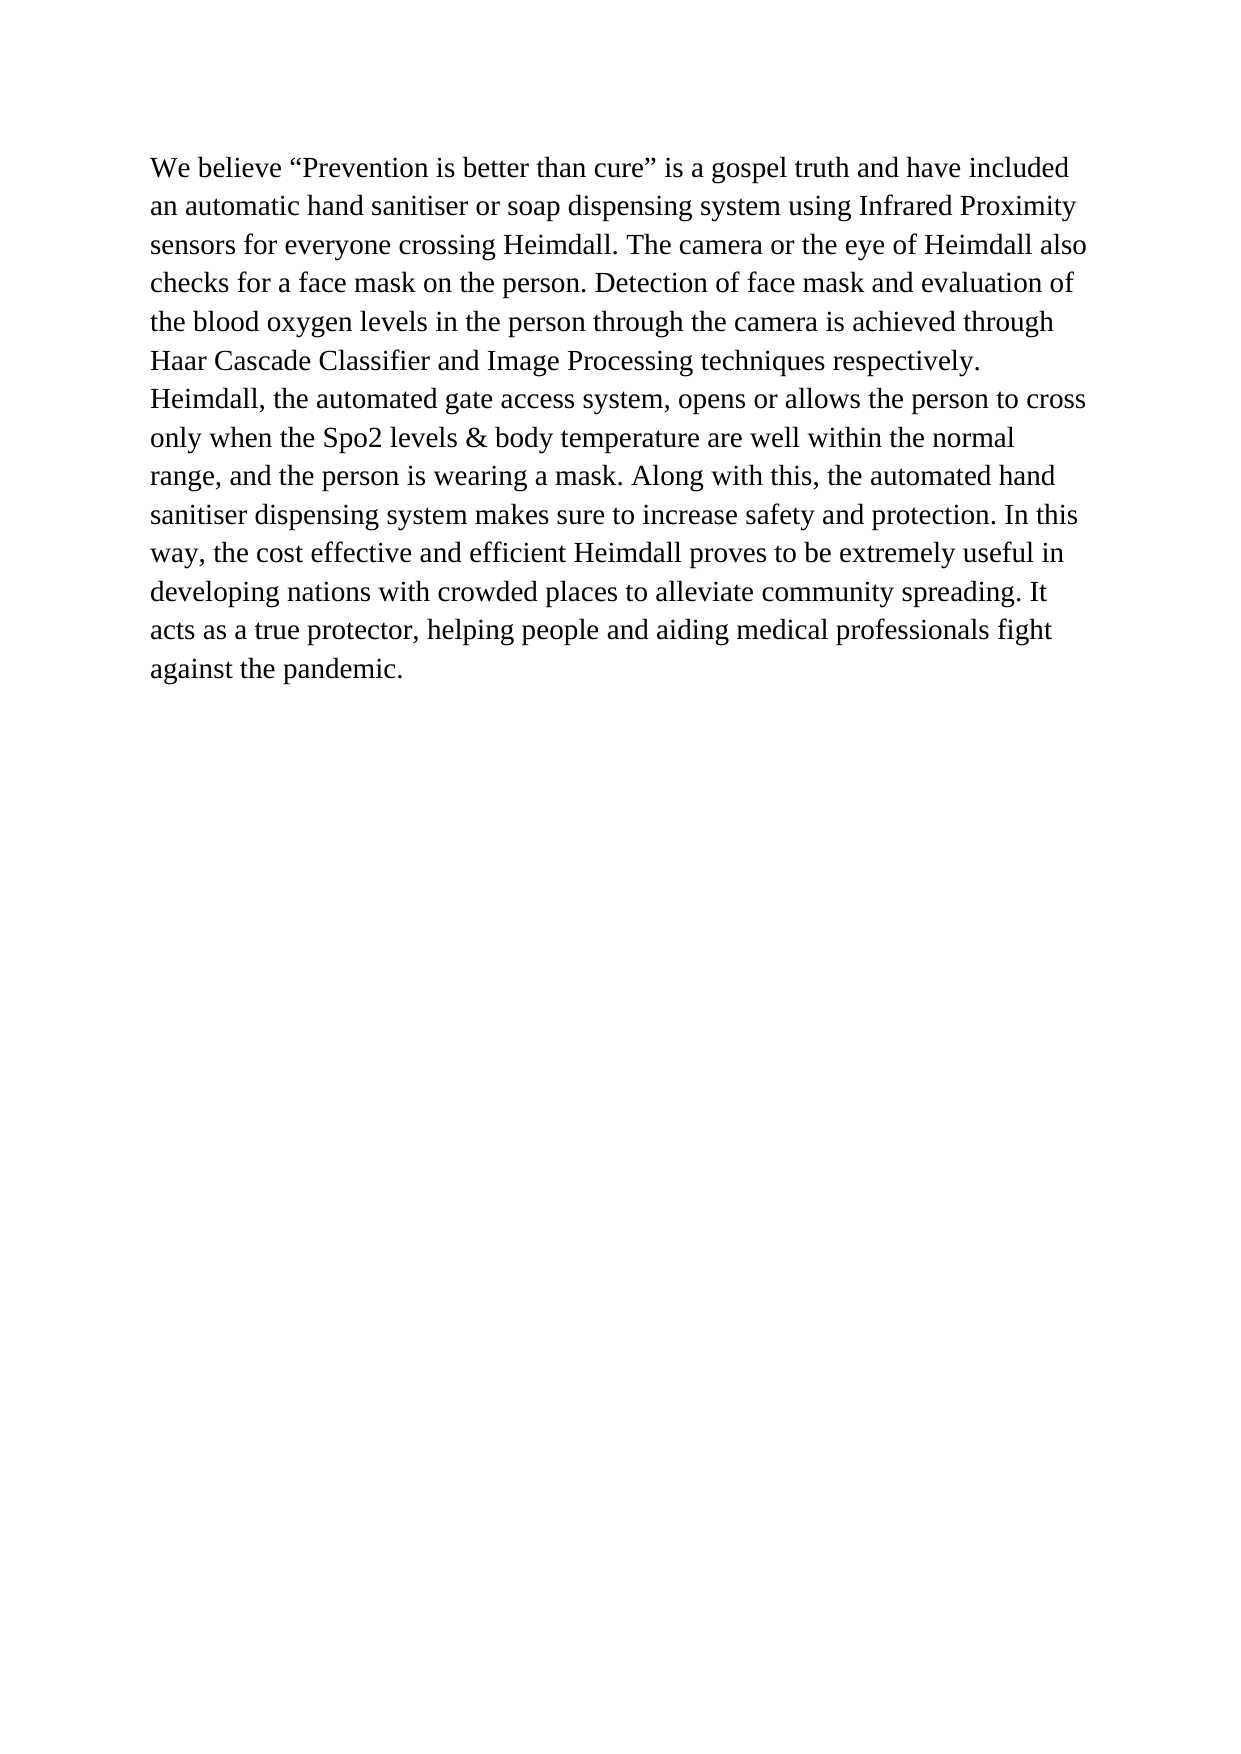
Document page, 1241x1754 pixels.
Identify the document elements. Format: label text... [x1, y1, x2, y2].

text We believe “Prevention is better than cure” is a gospel truth and have included an automatic hand sanitiser or soap dispensing system using Infrared Proximity sensors for everyone crossing Heimdall. The camera or the eye of Heimdall also checks for a face mask on the person. Detection of face mask and evaluation of the blood oxygen levels in the person through the camera is achieved through Haar Cascade Classifier and Image Processing techniques respectively. Heimdall, the automated gate access system, opens or allows the person to cross only when the Spo2 levels & body temperature are well within the normal range, and the person is wearing a mask. Along with this, the automated hand sanitiser dispensing system makes sure to increase safety and protection. In this way, the cost effective and efficient Heimdall proves to be extremely useful in developing nations with crowded places to alleviate community spreading. It acts as a true protector, helping people and aiding medical professionals fight against the pandemic. [150, 150, 1090, 684]
